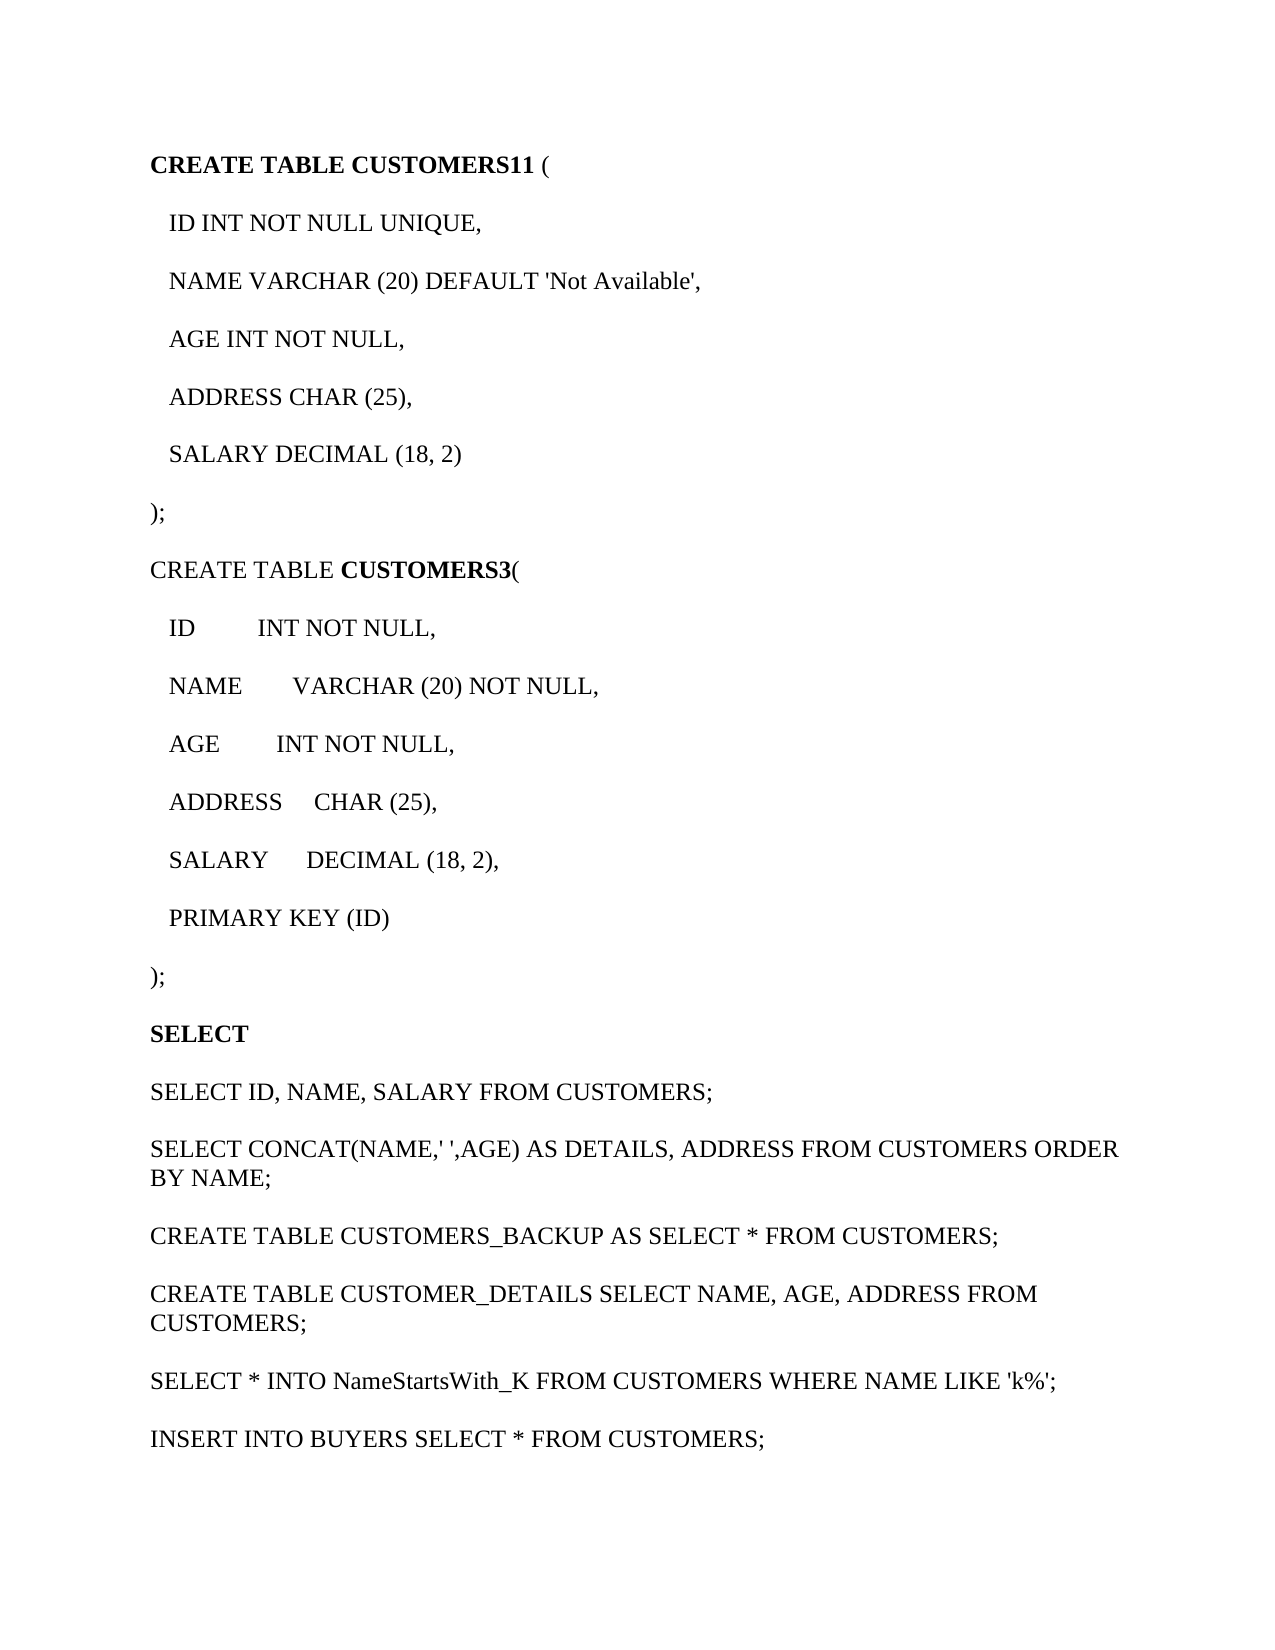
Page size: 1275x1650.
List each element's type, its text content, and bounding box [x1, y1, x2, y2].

text SELECT CONCAT(NAME,' ',AGE) AS DETAILS, ADDRESS FROM CUSTOMERS ORDER BY NAME; [150, 1134, 1125, 1192]
text CREATE TABLE CUSTOMER_DETAILS SELECT NAME, AGE, ADDRESS FROM CUSTOMERS; [150, 1279, 1125, 1337]
text NAME VARCHAR (20) DEFAULT 'Not Available', [150, 266, 1125, 294]
text SELECT ID, NAME, SALARY FROM CUSTOMERS; [150, 1077, 1125, 1105]
text PRIMARY KEY (ID) [150, 903, 1125, 932]
text ADDRESS CHAR (25), [150, 787, 1125, 816]
text NAME VARCHAR (20) NOT NULL, [150, 671, 1125, 700]
text ID INT NOT NULL UNIQUE, [150, 208, 1125, 237]
text SALARY DECIMAL (18, 2) [150, 439, 1125, 468]
text ID INT NOT NULL, [150, 613, 1125, 642]
text SELECT [150, 1019, 1125, 1047]
text AGE INT NOT NULL, [150, 324, 1125, 352]
text ADDRESS CHAR (25), [150, 382, 1125, 410]
text CREATE TABLE CUSTOMERS_BACKUP AS SELECT * FROM CUSTOMERS; [150, 1221, 1125, 1250]
text SALARY DECIMAL (18, 2), [150, 845, 1125, 874]
text AGE INT NOT NULL, [150, 729, 1125, 758]
text CREATE TABLE CUSTOMERS11 ( [150, 150, 1125, 179]
text ); [150, 961, 1125, 989]
text ); [150, 497, 1125, 526]
text SELECT * INTO NameStartsWith_K FROM CUSTOMERS WHERE NAME LIKE 'k%'; [150, 1366, 1125, 1394]
text INSERT INTO BUYERS SELECT * FROM CUSTOMERS; [150, 1424, 1125, 1452]
text CREATE TABLE CUSTOMERS3( [150, 555, 1125, 584]
